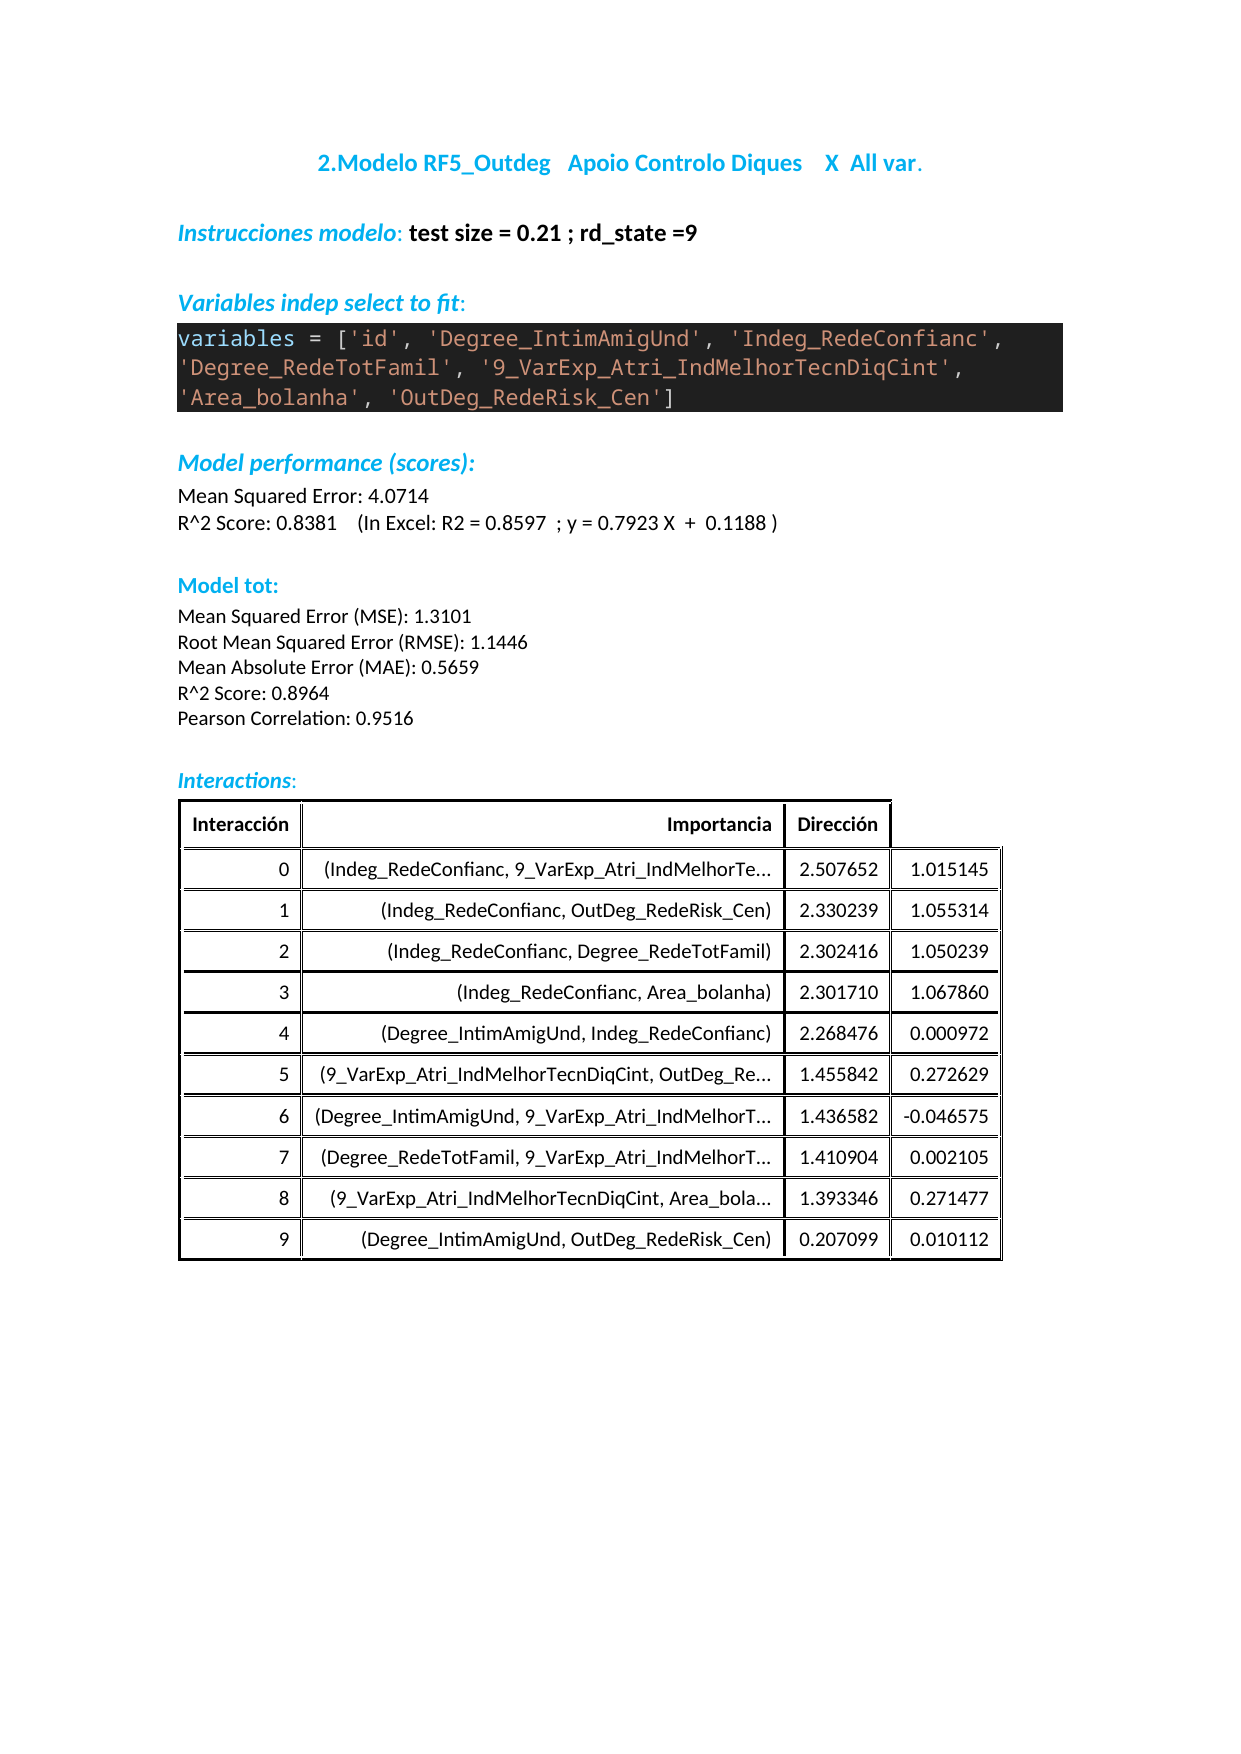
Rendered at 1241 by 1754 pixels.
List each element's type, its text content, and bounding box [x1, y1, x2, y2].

text Variables indep select to fit: [177, 288, 1063, 318]
table_cell 1.015145 [892, 846, 1001, 888]
table_cell 1.055314 [891, 888, 1001, 929]
table_cell (9_VarExp_Atri_IndMelhorTecnDiqCint, Area_bola... [303, 1179, 783, 1217]
table_cell 2.268476 [786, 1014, 889, 1052]
table_cell (Degree_RedeTotFamil, 9_VarExp_Atri_IndMelhorT... [303, 1138, 783, 1176]
table_cell 1.436582 [786, 1097, 889, 1134]
text R^2 Score: 0.8381 (In Excel: R2 = 0.8597 ; y = 0.7923 X + 0.1188 ) [177, 509, 1063, 535]
text Interactions: [177, 767, 1063, 795]
table_cell 7 [181, 1135, 300, 1176]
table_cell (Indeg_RedeConfianc, 9_VarExp_Atri_IndMelhorTe... [303, 850, 783, 888]
table_cell 1.393346 [786, 1179, 889, 1217]
table_cell 2.302416 [786, 932, 889, 970]
table_cell (9_VarExp_Atri_IndMelhorTecnDiqCint, OutDeg_Re... [303, 1056, 783, 1093]
table_cell (Degree_IntimAmigUnd, 9_VarExp_Atri_IndMelhorT... [303, 1097, 783, 1134]
table_cell 1.050239 [891, 929, 1001, 970]
table_cell 2.507652 [786, 850, 889, 888]
text Mean Squared Error: 4.0714 [177, 482, 1063, 509]
table_cell -0.046575 [892, 1093, 1000, 1134]
table_header Interacción [181, 802, 302, 846]
table_cell 2.301710 [786, 973, 889, 1011]
table_cell (Degree_IntimAmigUnd, OutDeg_RedeRisk_Cen) [302, 1220, 784, 1258]
text Mean Absolute Error (MAE): 0.5659 [177, 654, 1063, 680]
table_cell 6 [181, 1093, 300, 1134]
table_cell 5 [181, 1052, 300, 1093]
table_cell 0.010112 [891, 1217, 1001, 1258]
table_cell 0.002105 [892, 1135, 1000, 1176]
table_cell 8 [180, 1176, 302, 1217]
text Pearson Correlation: 0.9516 [177, 705, 1063, 731]
table_cell 1 [180, 888, 302, 929]
table_cell 0 [181, 846, 300, 888]
table_cell 9 [180, 1217, 302, 1258]
table_cell 2.330239 [786, 891, 889, 929]
table_cell 0.000972 [892, 1011, 1000, 1052]
table_cell 3 [181, 970, 300, 1011]
text Model performance (scores): [177, 447, 1063, 477]
table_cell (Indeg_RedeConfianc, Degree_RedeTotFamil) [303, 932, 783, 970]
text 2.Modelo RF5_Outdeg Apoio Controlo Diques X All var. [177, 148, 1063, 178]
text Instrucciones modelo: test size = 0.21 ; rd_state =9 [177, 218, 1063, 248]
table_cell (Indeg_RedeConfianc, OutDeg_RedeRisk_Cen) [303, 891, 783, 929]
table_cell (Indeg_RedeConfianc, Area_bolanha) [303, 973, 783, 1011]
table_header Importancia [302, 802, 784, 846]
text Mean Squared Error (MSE): 1.3101 [177, 604, 1063, 629]
table_cell 0.271477 [891, 1176, 1001, 1217]
table_cell (Degree_IntimAmigUnd, Indeg_RedeConfianc) [303, 1014, 783, 1052]
text R^2 Score: 0.8964 [177, 680, 1063, 705]
text variables = ['id', 'Degree_IntimAmigUnd', 'Indeg_RedeConfianc', 'Degree_RedeTotFamil', '9_VarExp_Atri_IndMelhorTecnDiqCint', [177, 323, 1063, 382]
table_cell 4 [181, 1011, 300, 1052]
table_cell 1.410904 [786, 1138, 889, 1176]
table_cell 1.067860 [892, 970, 1000, 1011]
table_cell 0.207099 [784, 1220, 891, 1258]
table_cell 1.455842 [786, 1056, 889, 1093]
text 'Area_bolanha', 'OutDeg_RedeRisk_Cen'] [177, 382, 1063, 412]
table_cell 0.272629 [892, 1052, 1000, 1093]
text Model tot: [177, 571, 1063, 599]
table_header Dirección [784, 802, 891, 846]
text Root Mean Squared Error (RMSE): 1.1446 [177, 629, 1063, 654]
table_cell 2 [180, 929, 302, 970]
